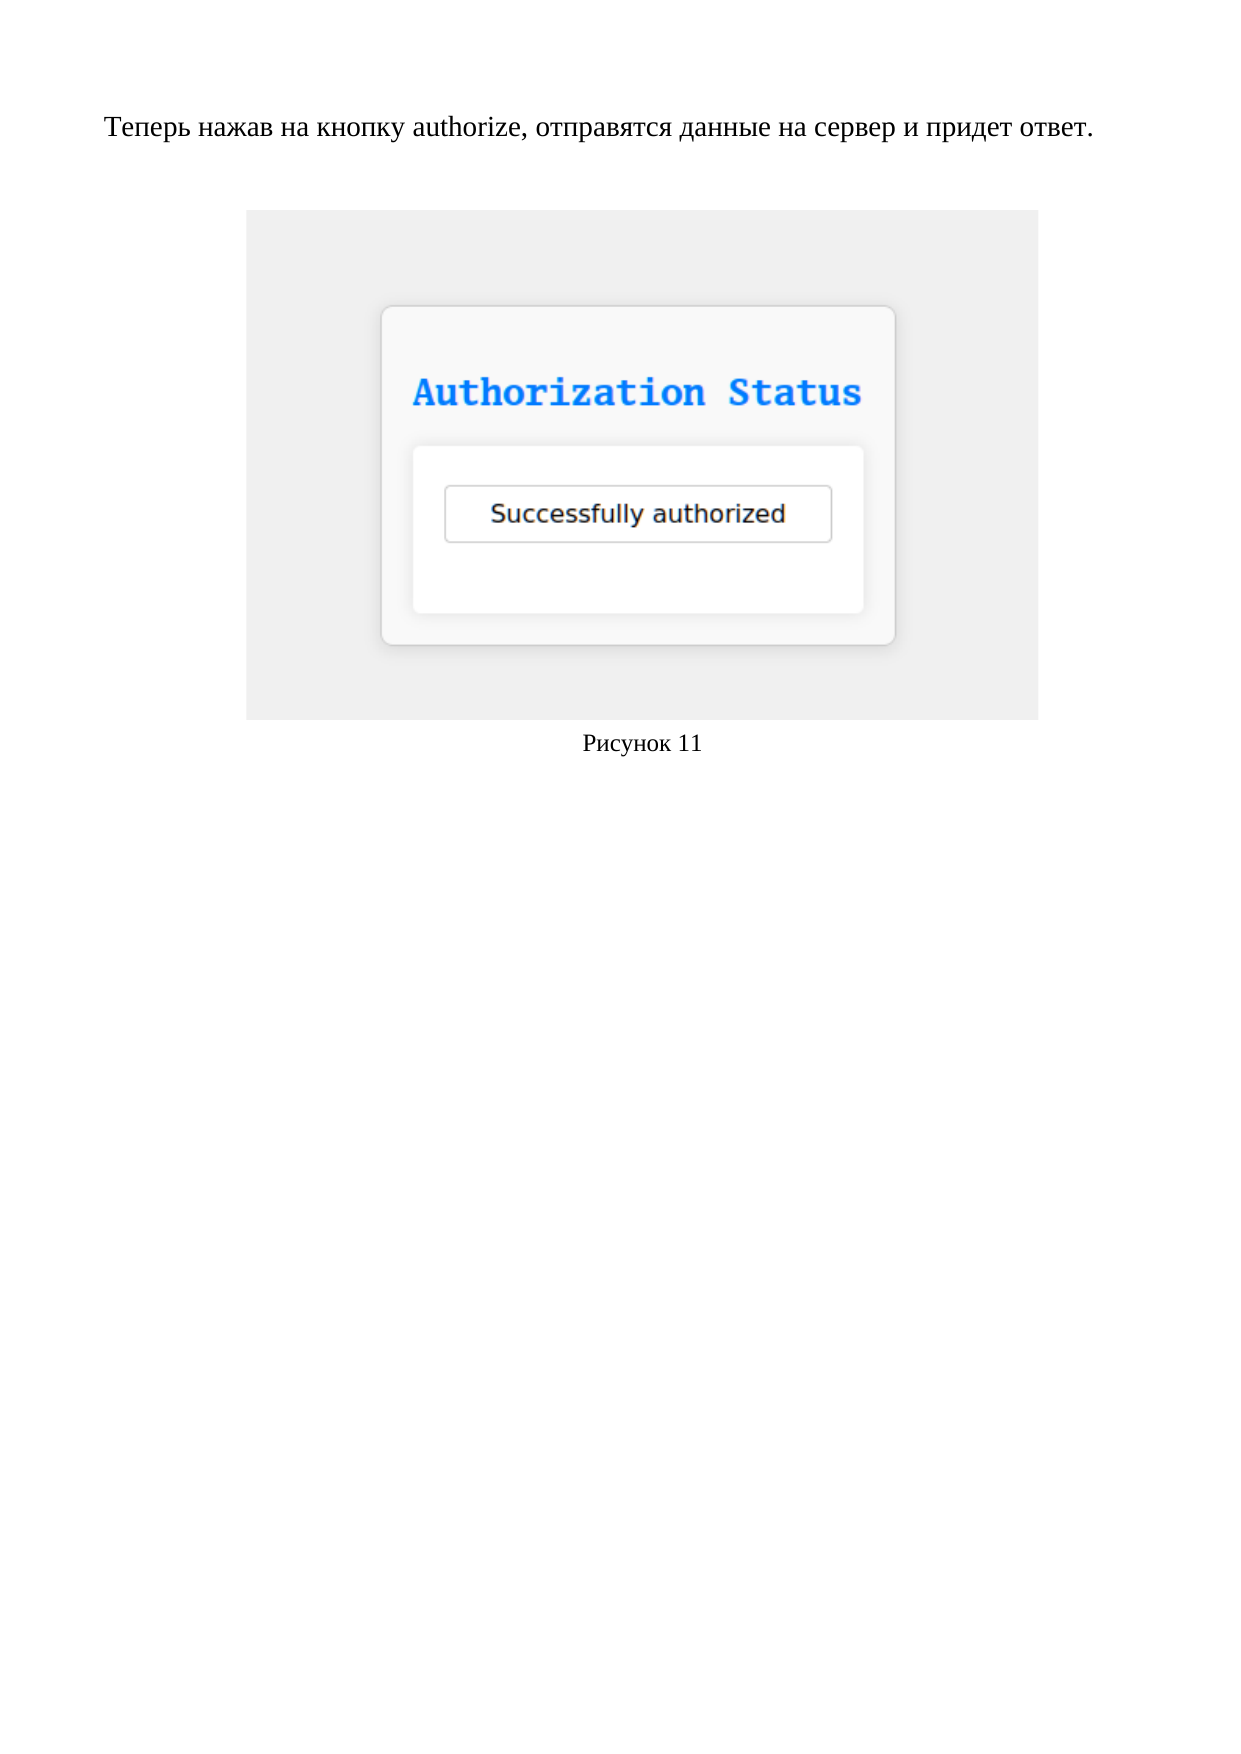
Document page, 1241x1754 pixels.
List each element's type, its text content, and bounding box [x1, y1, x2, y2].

text Рисунок 11 [103, 728, 1181, 756]
text Теперь нажав на кнопку authorize, отправятся данные на сервер и придет ответ. [103, 109, 1181, 143]
picture [246, 210, 1039, 720]
